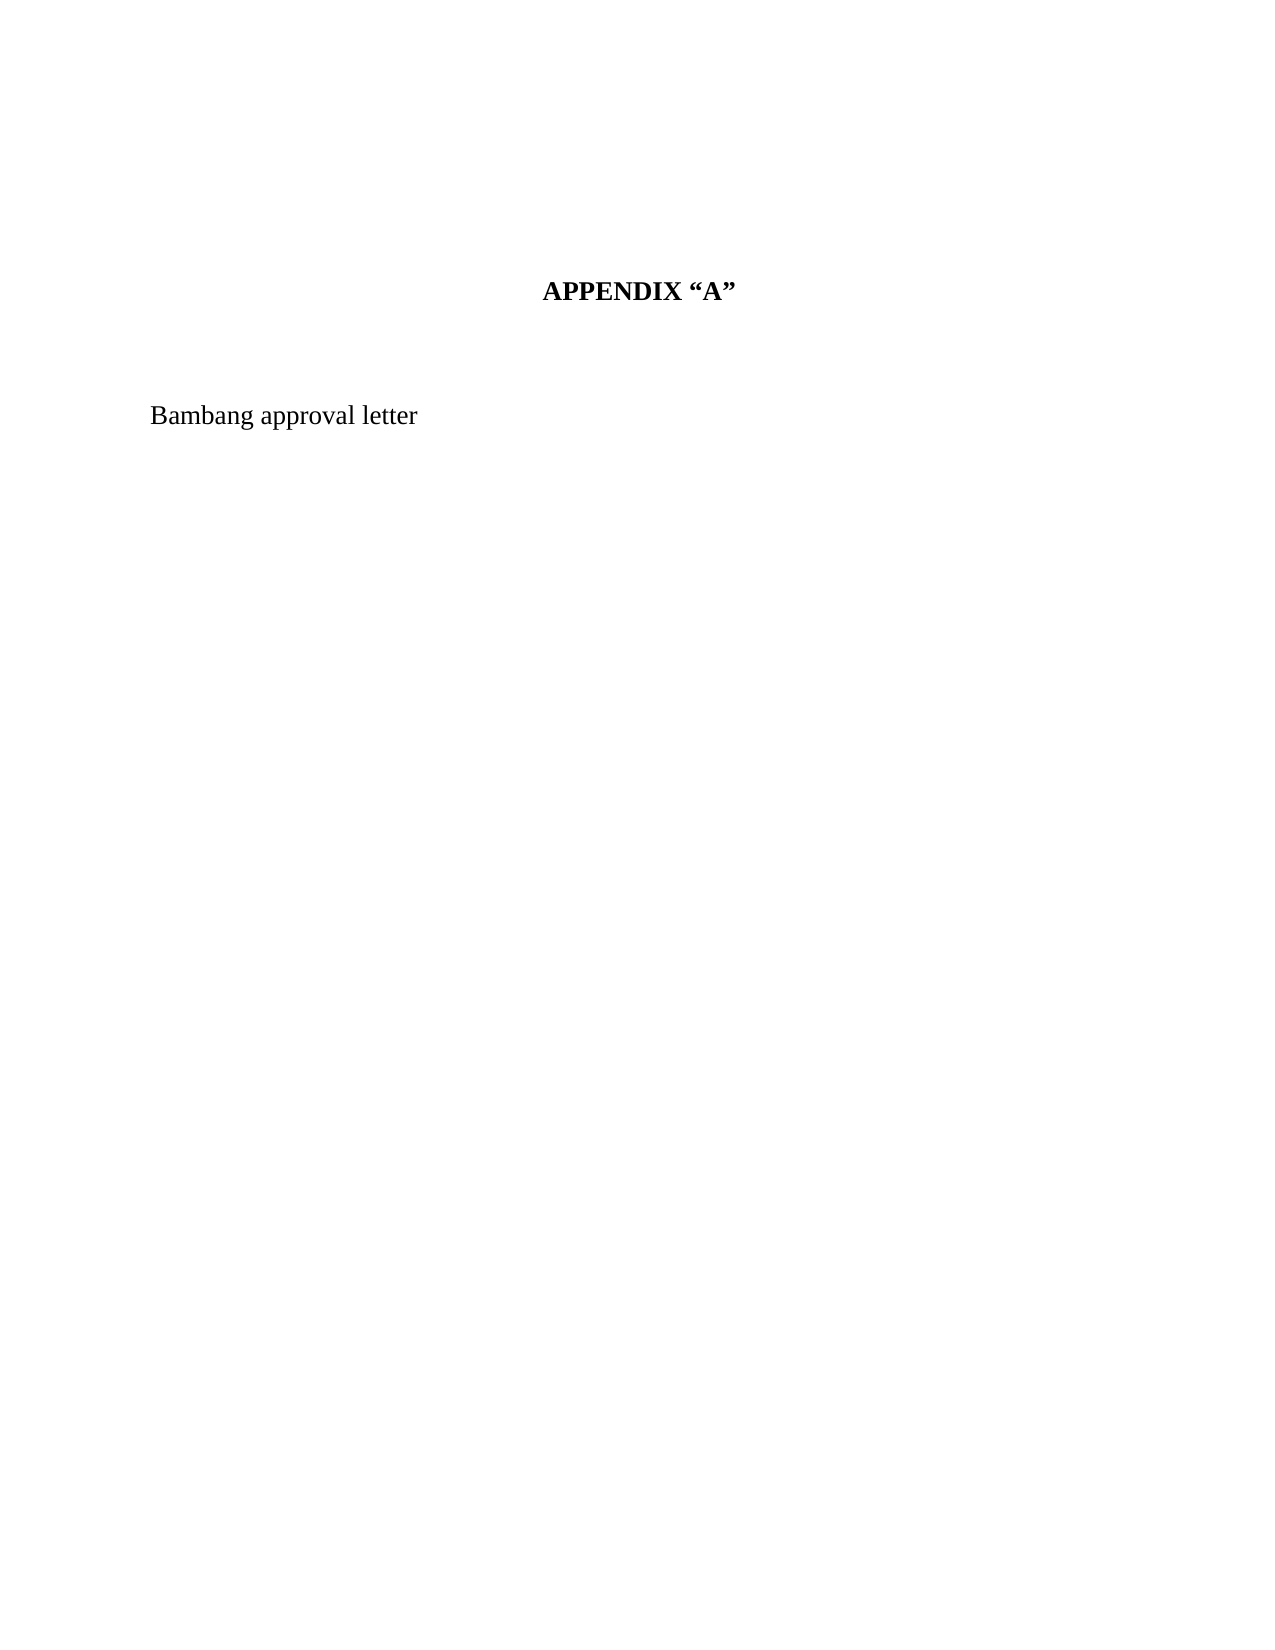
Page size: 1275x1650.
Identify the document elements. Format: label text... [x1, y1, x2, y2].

text Bambang approval letter [150, 399, 1128, 430]
text APPENDIX “A” [150, 274, 1128, 306]
